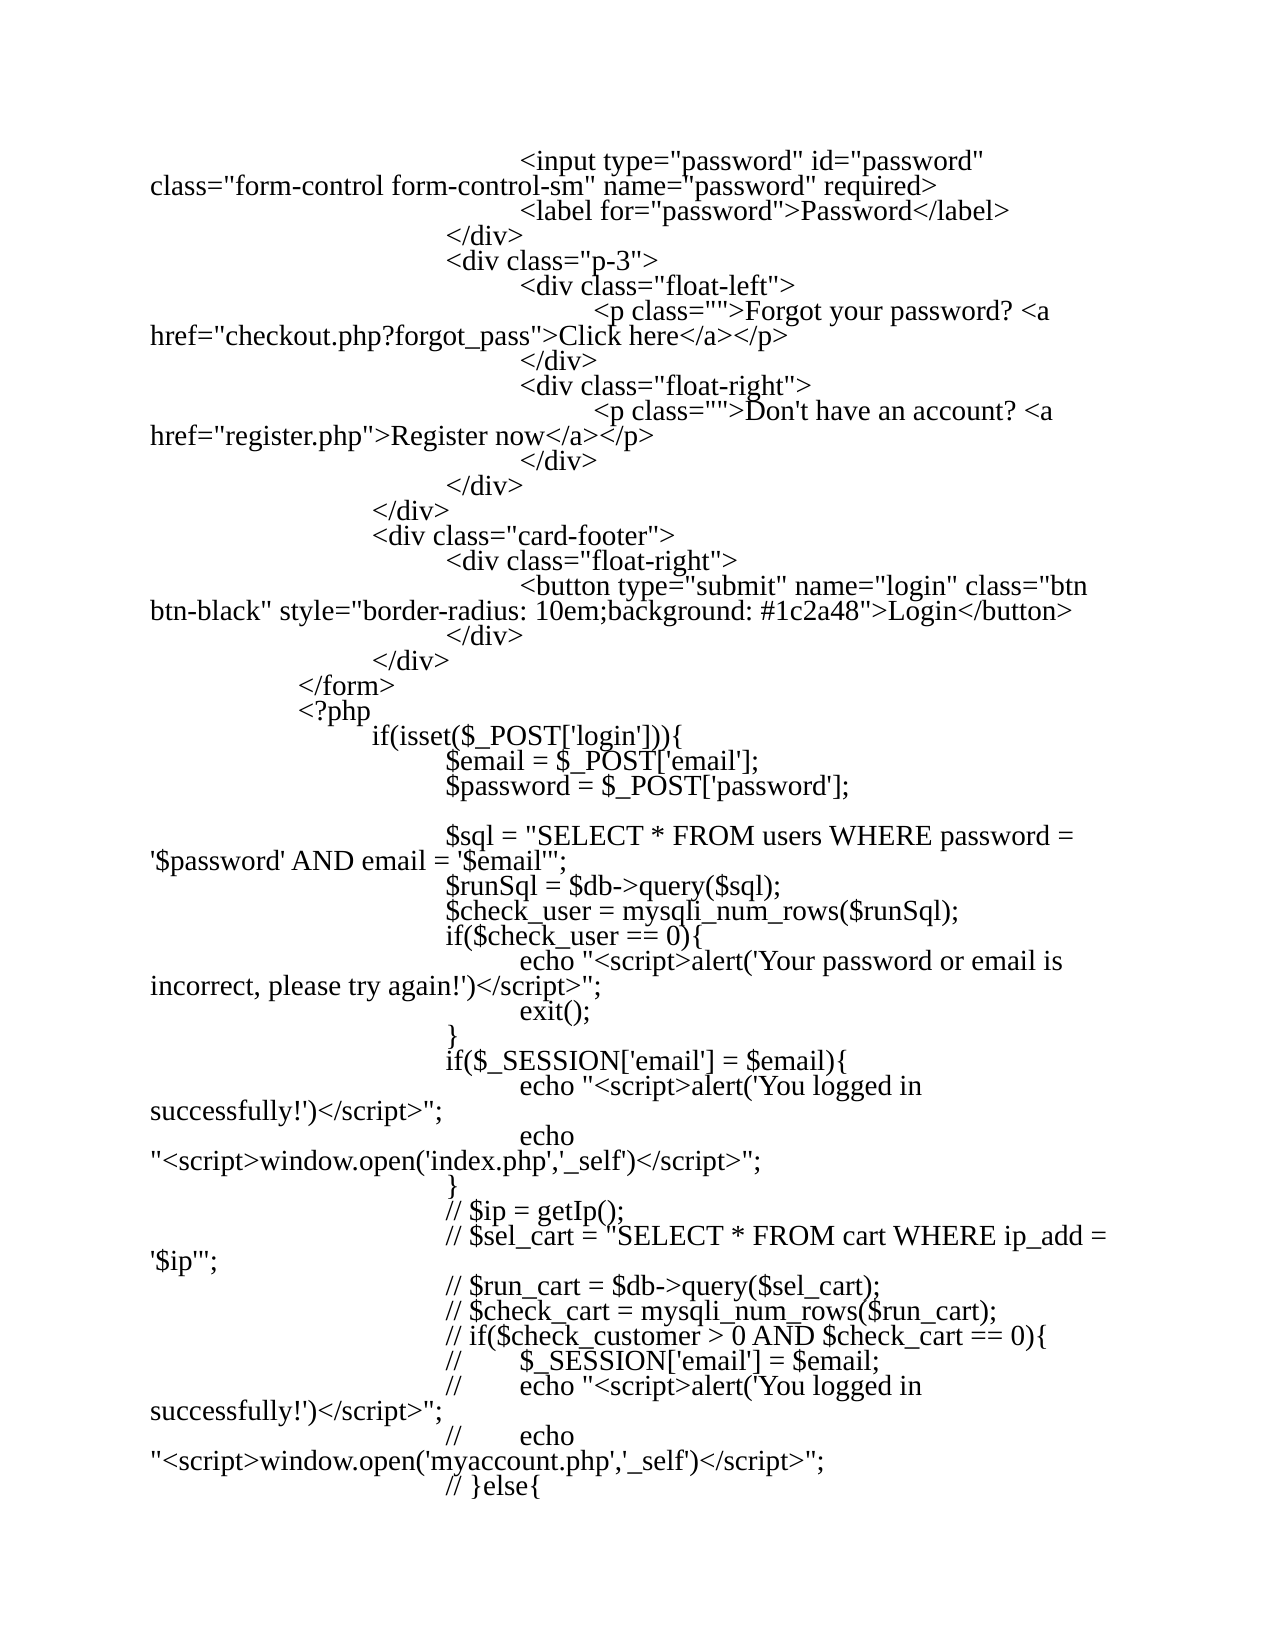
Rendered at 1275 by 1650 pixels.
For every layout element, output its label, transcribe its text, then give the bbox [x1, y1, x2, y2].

text <div class="float-left"> [150, 275, 1125, 300]
text $email = $_POST['email']; [150, 750, 1125, 775]
text // $check_cart = mysqli_num_rows($run_cart); [861, 1300, 1125, 1325]
text </div> [150, 450, 1125, 475]
text if($check_user == 0){ [150, 925, 470, 950]
text // echo "<script>window.open('myaccount.php','_self')</script>"; [150, 1425, 1125, 1475]
text if($check_user == 0){ [684, 925, 1125, 950]
text $check_user = mysqli_num_rows($runSql); [843, 900, 1125, 925]
text <p class="">Forgot your password? <a href="checkout.php?forgot_pass">Click here</a></p> [150, 300, 1125, 350]
text // $ip = getIp(); [601, 1200, 1125, 1225]
text echo "<script>alert('Your password or email is incorrect, please try again!')</script>"; [150, 950, 1125, 1000]
text if($check_user == 0){ [467, 925, 686, 950]
text } [150, 1175, 1125, 1200]
text echo "<script>window.open('index.php','_self')</script>"; [150, 1125, 1125, 1175]
text </div> [150, 350, 1125, 375]
text // if($check_customer > 0 AND $check_cart == 0){ [490, 1325, 1125, 1350]
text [150, 1375, 1125, 1425]
text echo "<script>alert('You logged in successfully!')</script>"; [150, 1075, 1125, 1125]
text $password = $_POST['password']; [150, 775, 1125, 800]
text $runSql = $db->query($sql); [709, 875, 1125, 900]
text $runSql = $db->query($sql); [150, 875, 712, 900]
text </div> [150, 625, 1125, 650]
text if(isset($_POST['login'])){ [393, 725, 458, 750]
text </div> [150, 650, 1125, 675]
text exit(); [150, 1000, 570, 1025]
text // $sel_cart = "SELECT * FROM cart WHERE ip_add = '$ip'"; [150, 1225, 1125, 1275]
text // $run_cart = $db->query($sel_cart); [150, 1275, 754, 1300]
text // $run_cart = $db->query($sel_cart); [751, 1275, 1125, 1300]
text } [150, 1025, 1125, 1050]
text // if($check_customer > 0 AND $check_cart == 0){ [150, 1325, 493, 1350]
text <?php [150, 700, 1125, 725]
text // }else{ [150, 1475, 1125, 1500]
text <div class="p-3"> [150, 250, 1125, 275]
text <div class="float-right"> [150, 375, 1125, 400]
text // $_SESSION['email'] = $email; [150, 1350, 1125, 1375]
text $sql = "SELECT * FROM users WHERE password = '$password' AND email = '$email'"; [150, 825, 1125, 875]
text // $ip = getIp(); [150, 1200, 604, 1225]
text <label for="password">Password</label> [150, 200, 1125, 225]
text $check_user = mysqli_num_rows($runSql); [150, 900, 846, 925]
text <div class="card-footer"> [150, 525, 1125, 550]
text </form> [150, 675, 1125, 700]
text <button type="submit" name="login" class="btn btn-black" style="border-radius: 10em;background: #1c2a48">Login</button> [150, 575, 1125, 625]
text </div> [150, 475, 1125, 500]
text if($_SESSION['email'] = $email){ [150, 1050, 470, 1075]
text // $check_cart = mysqli_num_rows($run_cart); [150, 1300, 863, 1325]
text <div class="float-right"> [150, 550, 1125, 575]
text <input type="password" id="password" class="form-control form-control-sm" name="password" required> [150, 150, 1125, 200]
text if(isset($_POST['login'])){ [455, 725, 1125, 750]
text </div> [150, 225, 1125, 250]
text exit(); [567, 1000, 1125, 1025]
text if(isset($_POST['login'])){ [150, 725, 396, 750]
text if($_SESSION['email'] = $email){ [467, 1050, 1125, 1075]
text <p class="">Don't have an account? <a href="register.php">Register now</a></p> [150, 400, 1125, 450]
text </div> [150, 500, 1125, 525]
